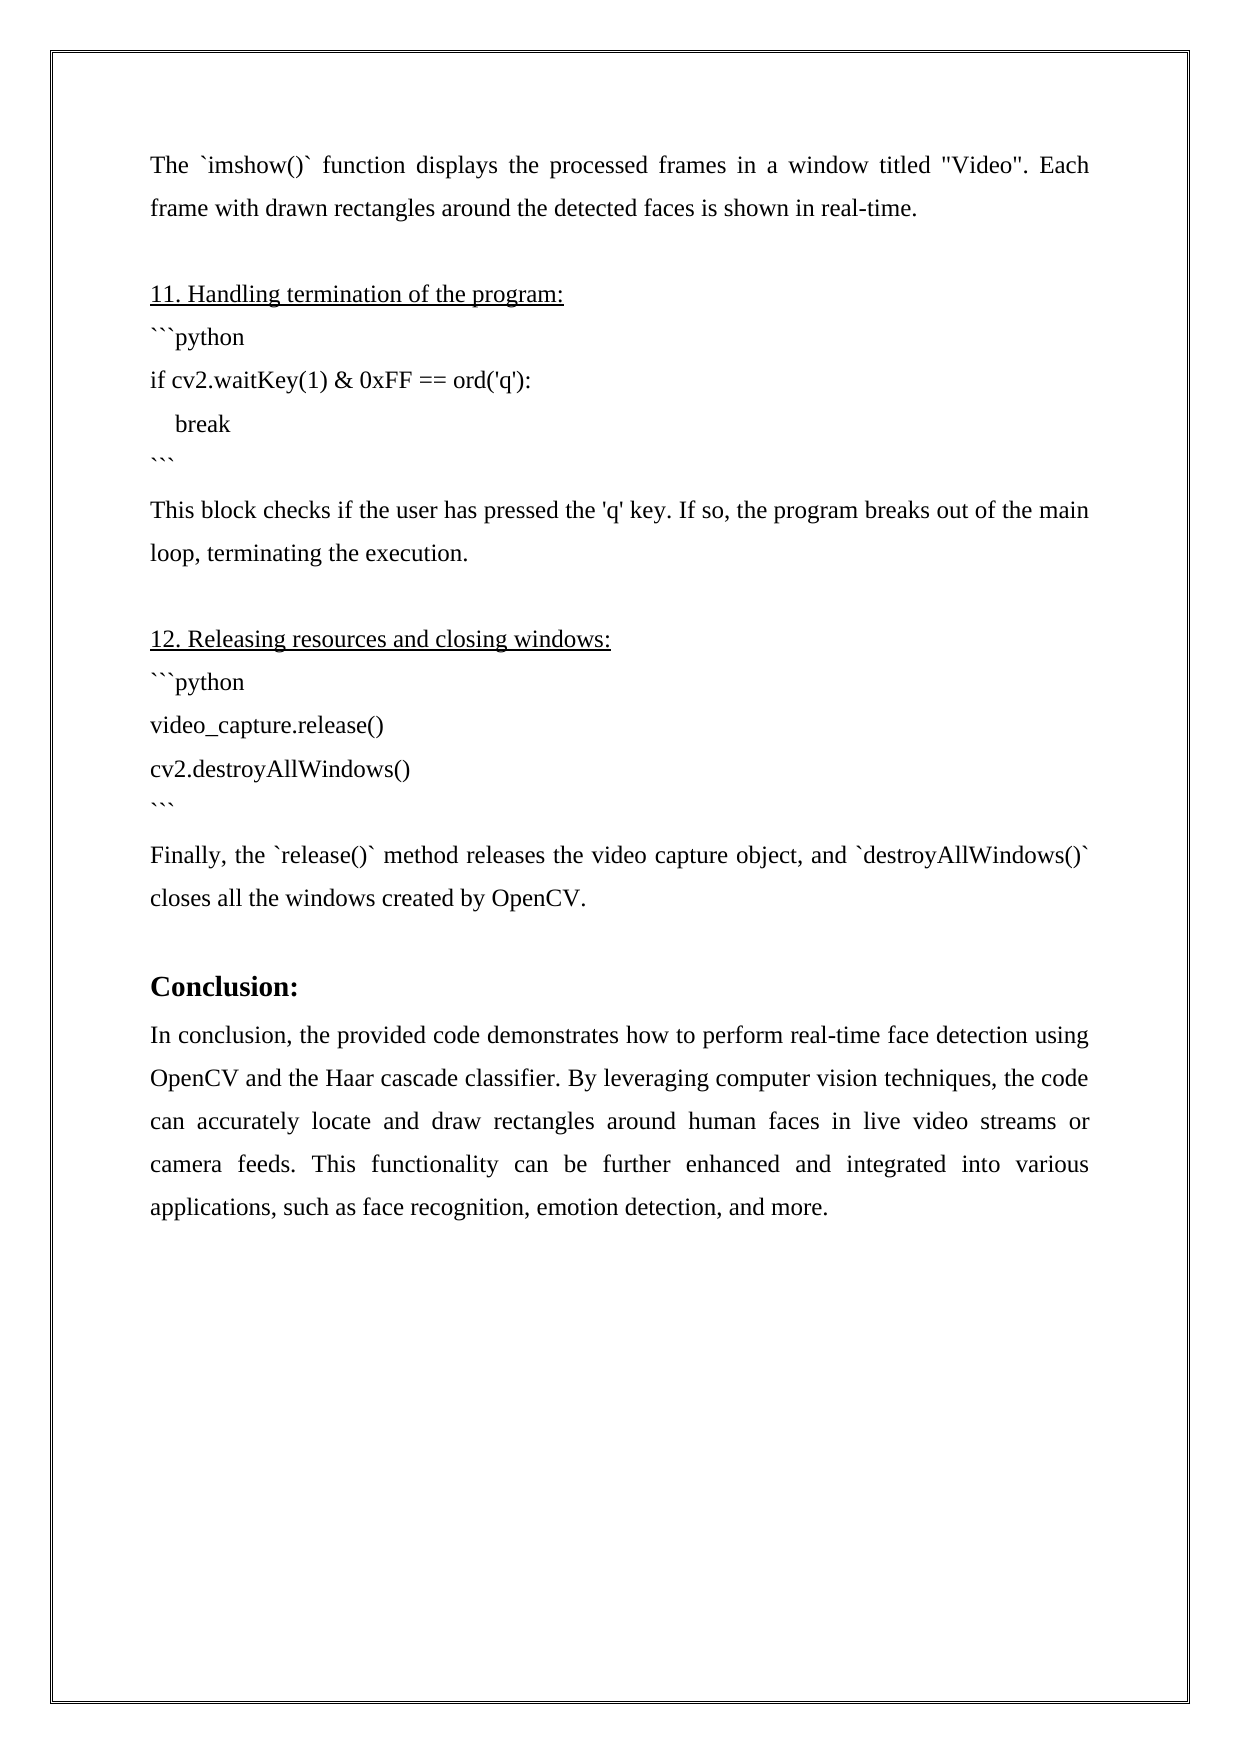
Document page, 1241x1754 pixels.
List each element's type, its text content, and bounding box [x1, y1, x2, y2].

text cv2.destroyAllWindows() [150, 754, 1090, 782]
text 12. Releasing resources and closing windows: [150, 624, 1090, 653]
text ```python [150, 322, 1090, 351]
text video_capture.release() [150, 711, 1090, 739]
text if cv2.waitKey(1) & 0xFF == ord('q'): [150, 366, 1090, 394]
text ```python [150, 667, 1090, 696]
text ``` [150, 797, 1090, 826]
text ``` [150, 452, 1090, 481]
text This block checks if the user has pressed the 'q' key. If so, the program breaks out of the main loop, terminating the execution. [150, 495, 1090, 567]
text break [150, 409, 1090, 437]
text Conclusion: [150, 969, 1090, 1003]
text Finally, the `release()` method releases the video capture object, and `destroyAllWindows()` closes all the windows created by OpenCV. [150, 840, 1090, 912]
text 11. Handling termination of the program: [150, 279, 1090, 308]
text In conclusion, the provided code demonstrates how to perform real-time face detection using OpenCV and the Haar cascade classifier. By leveraging computer vision techniques, the code can accurately locate and draw rectangles around human faces in live video streams or camera feeds. This functionality can be further enhanced and integrated into various applications, such as face recognition, emotion detection, and more. [150, 1020, 1090, 1221]
text The `imshow()` function displays the processed frames in a window titled "Video". Each frame with drawn rectangles around the detected faces is shown in real-time. [150, 150, 1090, 222]
